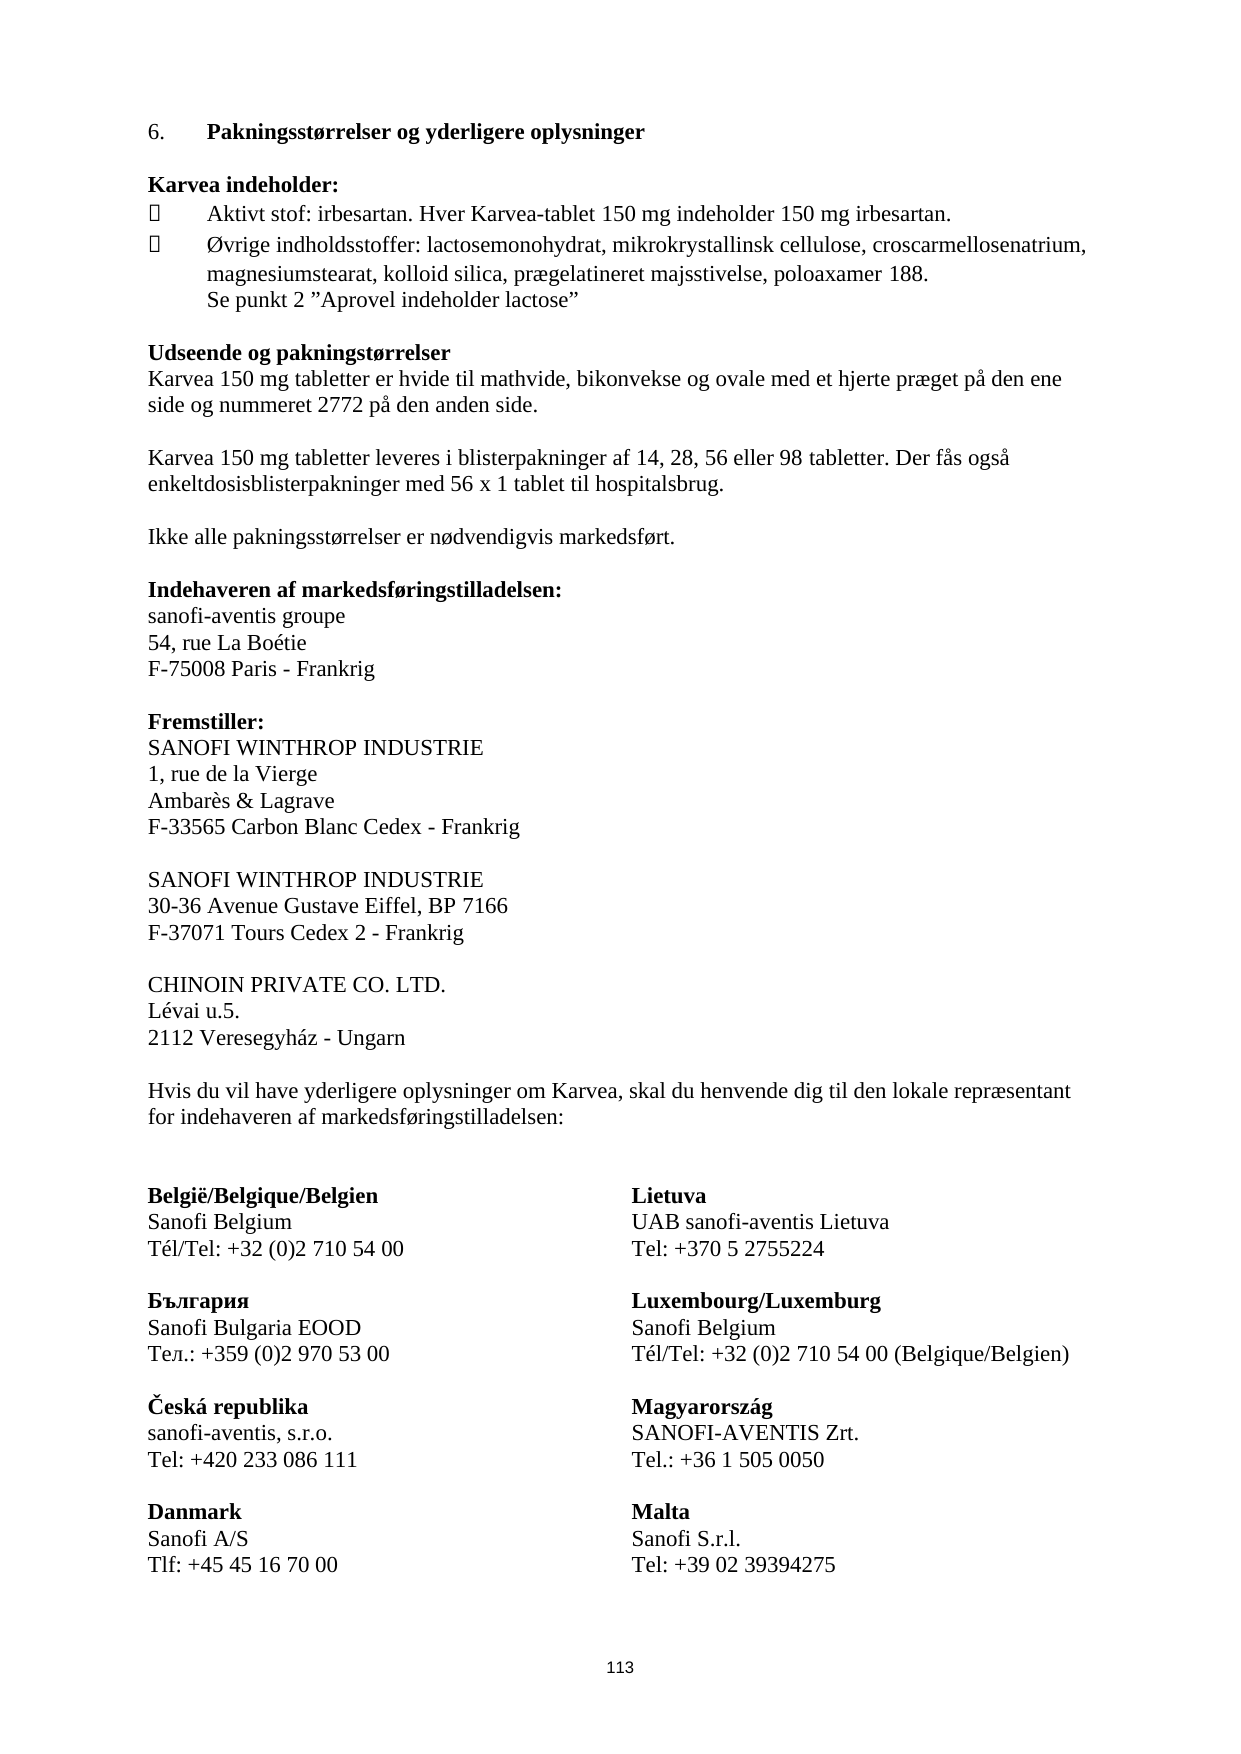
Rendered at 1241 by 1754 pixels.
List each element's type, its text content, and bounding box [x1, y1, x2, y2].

subtitle Fremstiller: [148, 708, 1093, 734]
subtitle Karvea indeholder: [148, 171, 1093, 197]
subtitle Indehaveren af markedsføringstilladelsen: [148, 576, 1093, 602]
list Se punkt 2 ”Aprovel indeholder lactose” [207, 286, 1093, 312]
list  Øvrige indholdsstoffer: lactosemonohydrat, mikrokrystallinsk cellulose, croscarmellosenatrium, magnesiumstearat, kolloid silica, prægelatineret majsstivelse, poloaxamer 188. [148, 228, 1093, 286]
text SANOFI WINTHROP INDUSTRIE 1, rue de la Vierge Ambarès & Lagrave F-33565 Carbon Blanc Cedex - Frankrig [148, 734, 1093, 839]
text Ikke alle pakningsstørrelser er nødvendigvis markedsført. [148, 523, 1093, 549]
list  Aktivt stof: irbesartan. Hver Karvea-tablet 150 mg indeholder 150 mg irbesartan. [148, 197, 1093, 228]
text Karvea 150 mg tabletter er hvide til mathvide, bikonvekse og ovale med et hjerte præget på den ene side og nummeret 2772 på den anden side. [148, 365, 1093, 418]
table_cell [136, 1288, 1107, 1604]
subtitle Udseende og pakningstørrelser [148, 339, 1093, 365]
text Hvis du vil have yderligere oplysninger om Karvea, skal du henvende dig til den lokale repræsentant for indehaveren af markedsføringstilladelsen: [148, 1077, 1093, 1129]
text CHINOIN PRIVATE CO. LTD. Lévai u.5. 2112 Veresegyház - Ungarn [148, 971, 1093, 1050]
text Karvea 150 mg tabletter leveres i blisterpakninger af 14, 28, 56 eller 98 tabletter. Der fås også enkeltdosisblisterpakninger med 56 x 1 tablet til hospitalsbrug. [148, 444, 1093, 497]
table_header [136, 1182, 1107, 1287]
text SANOFI WINTHROP INDUSTRIE 30-36 Avenue Gustave Eiffel, BP 7166 F-37071 Tours Cedex 2 - Frankrig [148, 866, 1093, 945]
text 6. Pakningsstørrelser og yderligere oplysninger [148, 118, 1093, 144]
text sanofi-aventis groupe 54, rue La Boétie F-75008 Paris - Frankrig [148, 602, 1093, 681]
